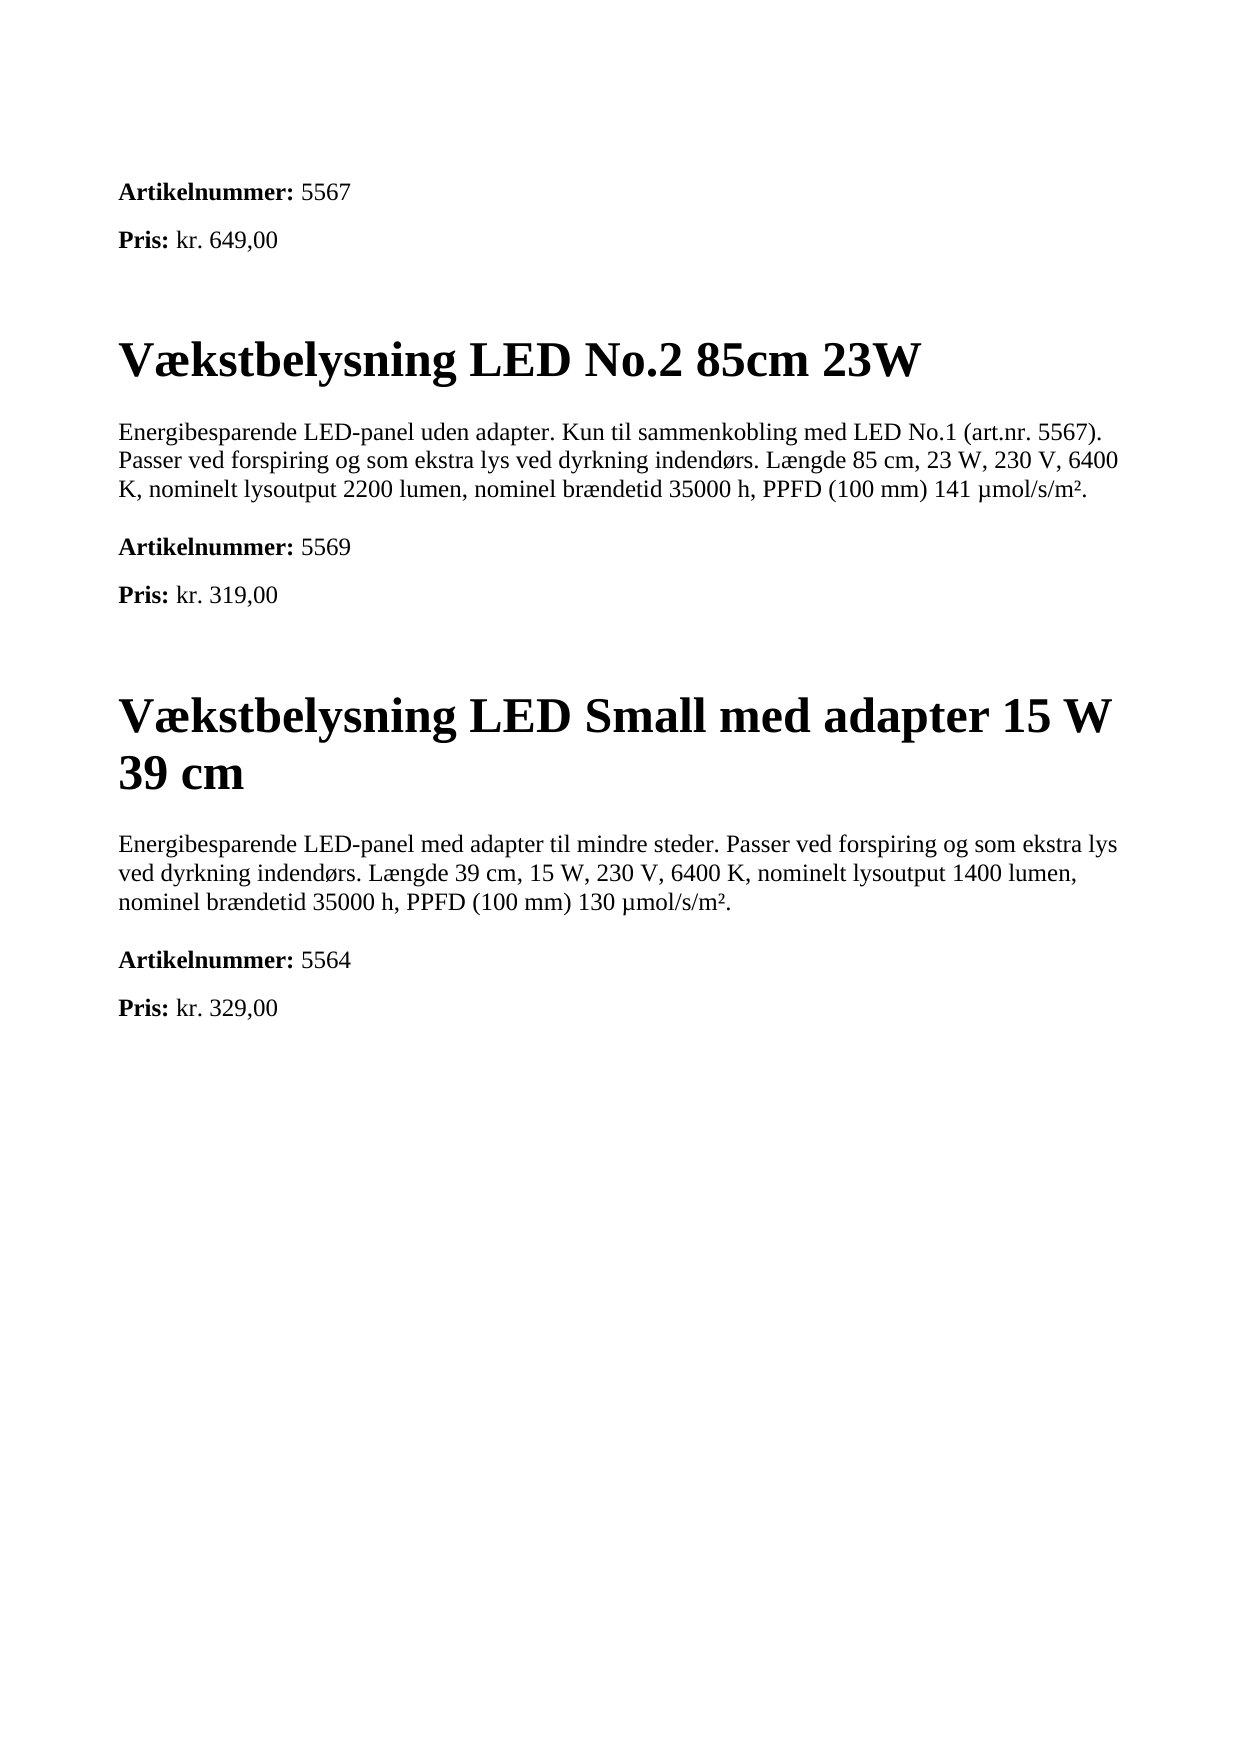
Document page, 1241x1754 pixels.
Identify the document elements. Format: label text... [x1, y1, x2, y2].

text Pris: kr. 649,00 [118, 225, 1122, 254]
text Energibesparende LED-panel med adapter til mindre steder. Passer ved forspiring og som ekstra lys ved dyrkning indendørs. Længde 39 cm, 15 W, 230 V, 6400 K, nominelt lysoutput 1400 lumen, nominel brændetid 35000 h, PPFD (100 mm) 130 µmol/s/m². [118, 829, 1122, 916]
subtitle Vækstbelysning LED Small med adapter 15 W 39 cm [118, 685, 1122, 800]
text Pris: kr. 329,00 [118, 993, 1122, 1021]
text Artikelnummer: 5567 [118, 177, 1122, 206]
subtitle Vækstbelysning LED No.2 85cm 23W [118, 330, 1122, 388]
text Artikelnummer: 5569 [118, 532, 1122, 561]
text Pris: kr. 319,00 [118, 580, 1122, 609]
text Artikelnummer: 5564 [118, 945, 1122, 974]
text Energibesparende LED-panel uden adapter. Kun til sammenkobling med LED No.1 (art.nr. 5567). Passer ved forspiring og som ekstra lys ved dyrkning indendørs. Længde 85 cm, 23 W, 230 V, 6400 K, nominelt lysoutput 2200 lumen, nominel brændetid 35000 h, PPFD (100 mm) 141 µmol/s/m². [118, 417, 1122, 503]
